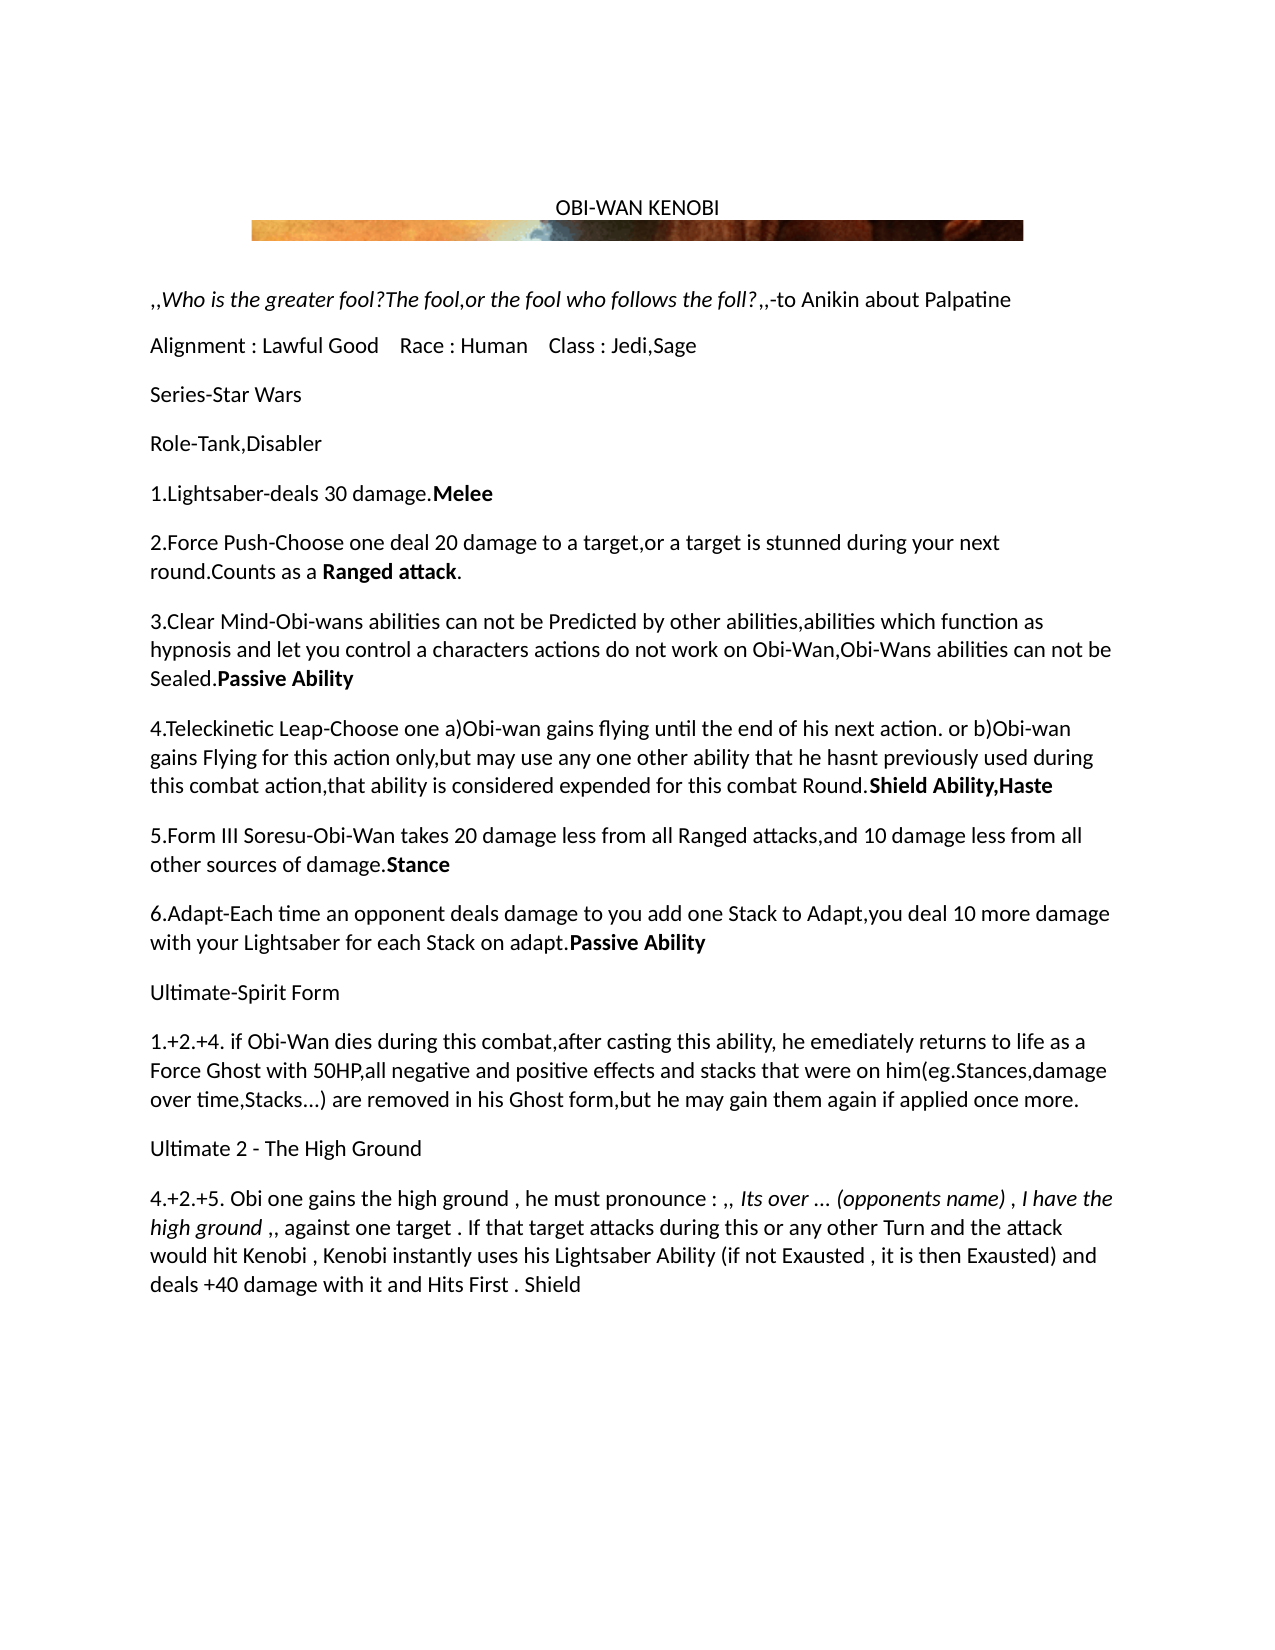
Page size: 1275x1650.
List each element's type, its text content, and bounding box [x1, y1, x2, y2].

text Ultimate-Spirit Form [150, 977, 1125, 1006]
text ,,Who is the greater fool?The fool,or the fool who follows the foll?,,-to Anikin about Palpatine [150, 287, 1125, 312]
text 4.Teleckinetic Leap-Choose one a)Obi-wan gains flying until the end of his next action. or b)Obi-wan gains Flying for this action only,but may use any one other ability that he hasnt previously used during this combat action,that ability is considered expended for this combat Round.Shield Ability,Haste [150, 713, 1125, 799]
text 5.Form III Soresu-Obi-Wan takes 20 damage less from all Ranged attacks,and 10 damage less from all other sources of damage.Stance [150, 820, 1125, 878]
text 2.Force Push-Choose one deal 20 damage to a target,or a target is stunned during your next round.Counts as a Ranged attack. [150, 528, 1125, 585]
text Series-Star Wars [150, 379, 1125, 408]
text 4.+2.+5. Obi one gains the high ground , he must pronounce : ,, Its over ... (opponents name) , I have the high ground ,, against one target . If that target attacks during this or any other Turn and the attack would hit Kenobi , Kenobi instantly uses his Lightsaber Ability (if not Exausted , it is then Exausted) and deals +40 damage with it and Hits First . Shield [150, 1183, 1125, 1298]
text Alignment : Lawful Good Race : Human Class : Jedi,Sage [150, 333, 1125, 358]
text 1.Lightsaber-deals 30 damage.Melee [150, 478, 1125, 507]
text Role-Tank,Disabler [150, 429, 1125, 457]
text 3.Clear Mind-Obi-wans abilities can not be Predicted by other abilities,abilities which function as hypnosis and let you control a characters actions do not work on Obi-Wan,Obi-Wans abilities can not be Sealed.Passive Ability [150, 606, 1125, 692]
text 1.+2.+4. if Obi-Wan dies during this combat,after casting this ability, he emediately returns to life as a Force Ghost with 50HP,all negative and positive effects and stacks that were on him(eg.Stances,damage over time,Stacks...) are removed in his Ghost form,but he may gain them again if applied once more. [150, 1027, 1125, 1113]
text Ultimate 2 - The High Ground [150, 1134, 1125, 1162]
text 6.Adapt-Each time an opponent deals damage to you add one Stack to Adapt,you deal 10 more damage with your Lightsaber for each Stack on adapt.Passive Ability [150, 899, 1125, 956]
text OBI-WAN KENOBI [150, 196, 1125, 221]
